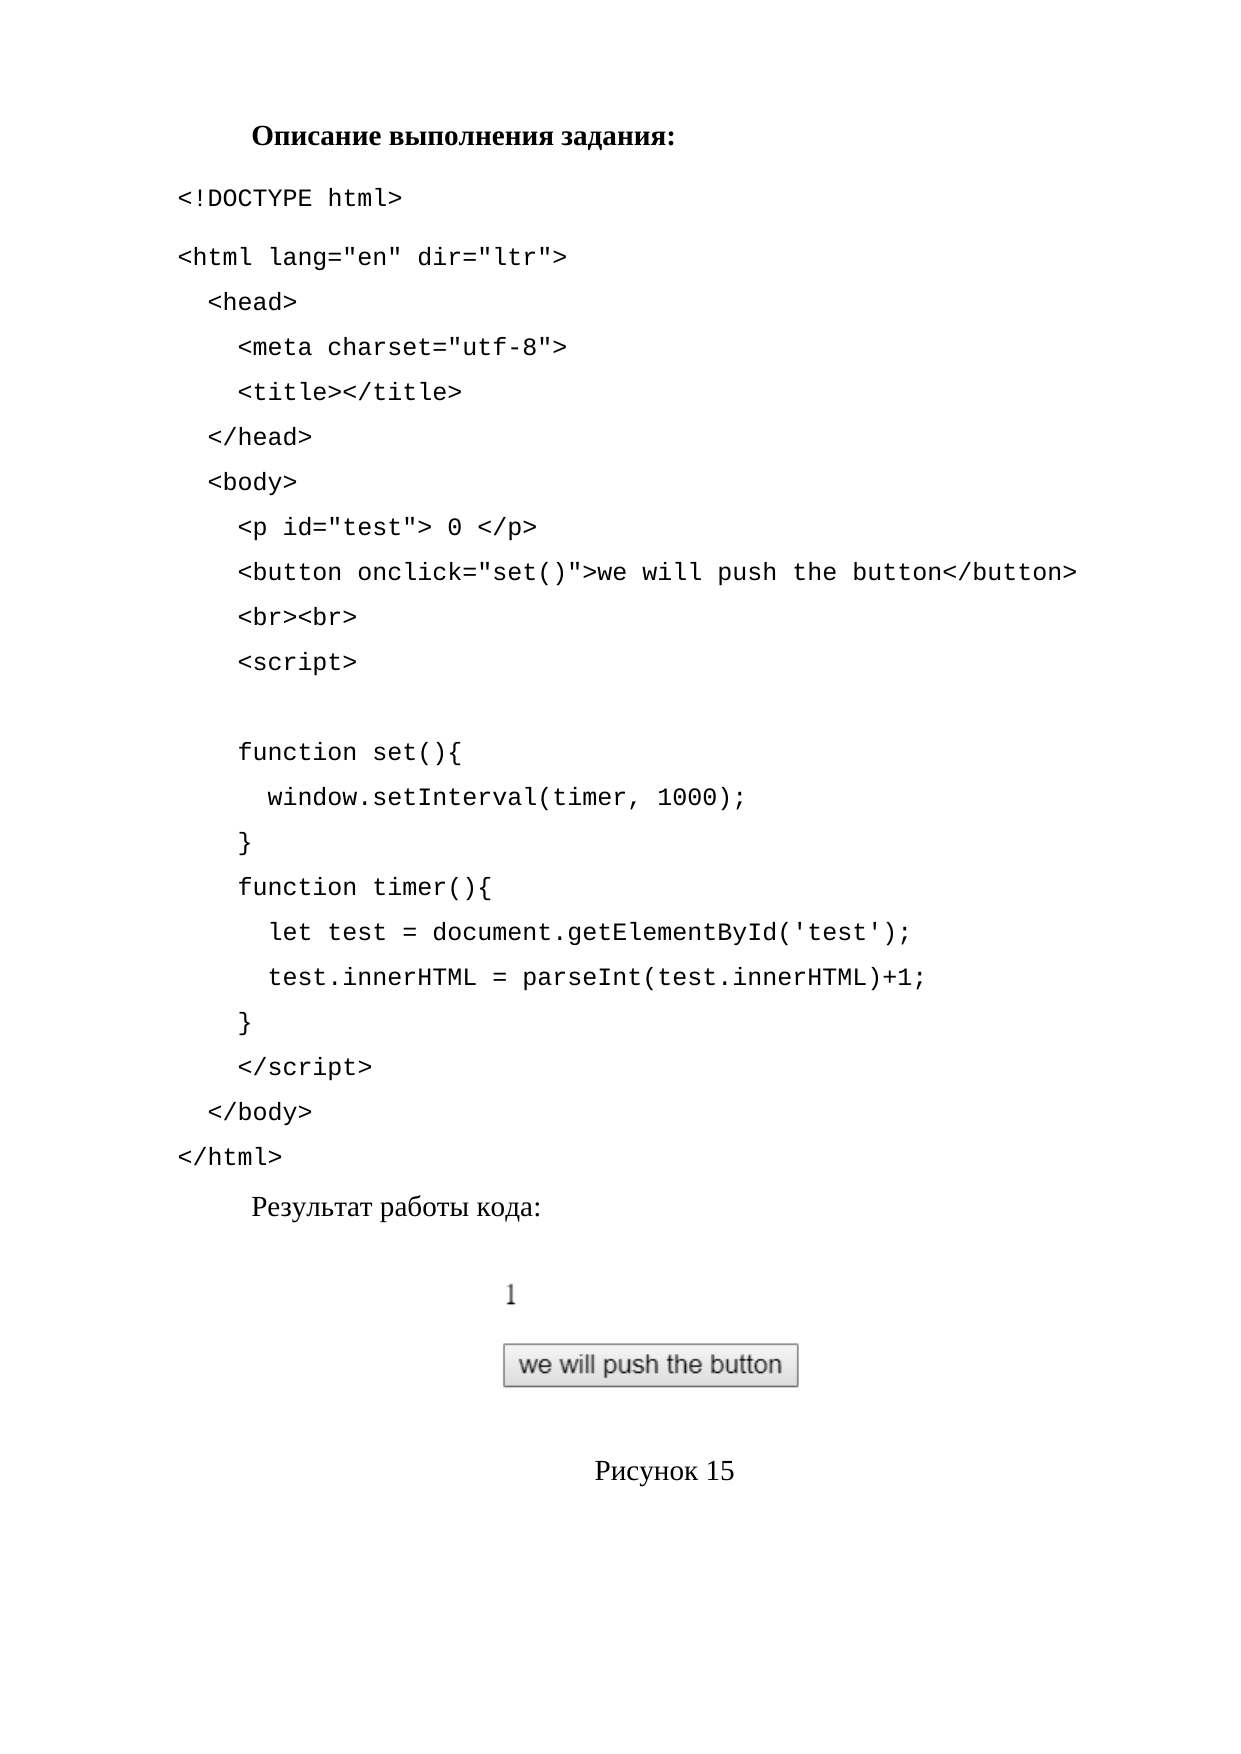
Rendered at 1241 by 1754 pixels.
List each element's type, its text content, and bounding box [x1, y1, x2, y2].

text function timer(){ [177, 874, 1152, 903]
text Результат работы кода: [177, 1189, 1152, 1223]
text <!DOCTYPE html> [177, 185, 1152, 213]
text <button onclick="set()">we will push the button</button> [177, 559, 1152, 588]
text test.innerHTML = parseInt(test.innerHTML)+1; [177, 964, 1152, 993]
text let test = document.getElementById('test'); [177, 919, 1152, 948]
text <br><br> [177, 604, 1152, 633]
text } [177, 1009, 1152, 1038]
text <p id="test"> 0 </p> [177, 514, 1152, 543]
text window.setInterval(timer, 1000); [177, 784, 1152, 813]
text Рисунок 15 [177, 1453, 1152, 1486]
text <script> [177, 649, 1152, 678]
text </script> [177, 1054, 1152, 1083]
text <html lang="en" dir="ltr"> [177, 244, 1152, 273]
text <meta charset="utf-8"> [177, 334, 1152, 363]
text <title></title> [177, 379, 1152, 408]
text </head> [177, 424, 1152, 453]
text <body> [177, 469, 1152, 498]
text function set(){ [177, 739, 1152, 768]
text </html> [177, 1144, 1152, 1173]
text } [177, 829, 1152, 858]
text Описание выполнения задания: [177, 118, 1152, 152]
text </body> [177, 1099, 1152, 1128]
text <head> [177, 289, 1152, 318]
picture [491, 1256, 838, 1422]
